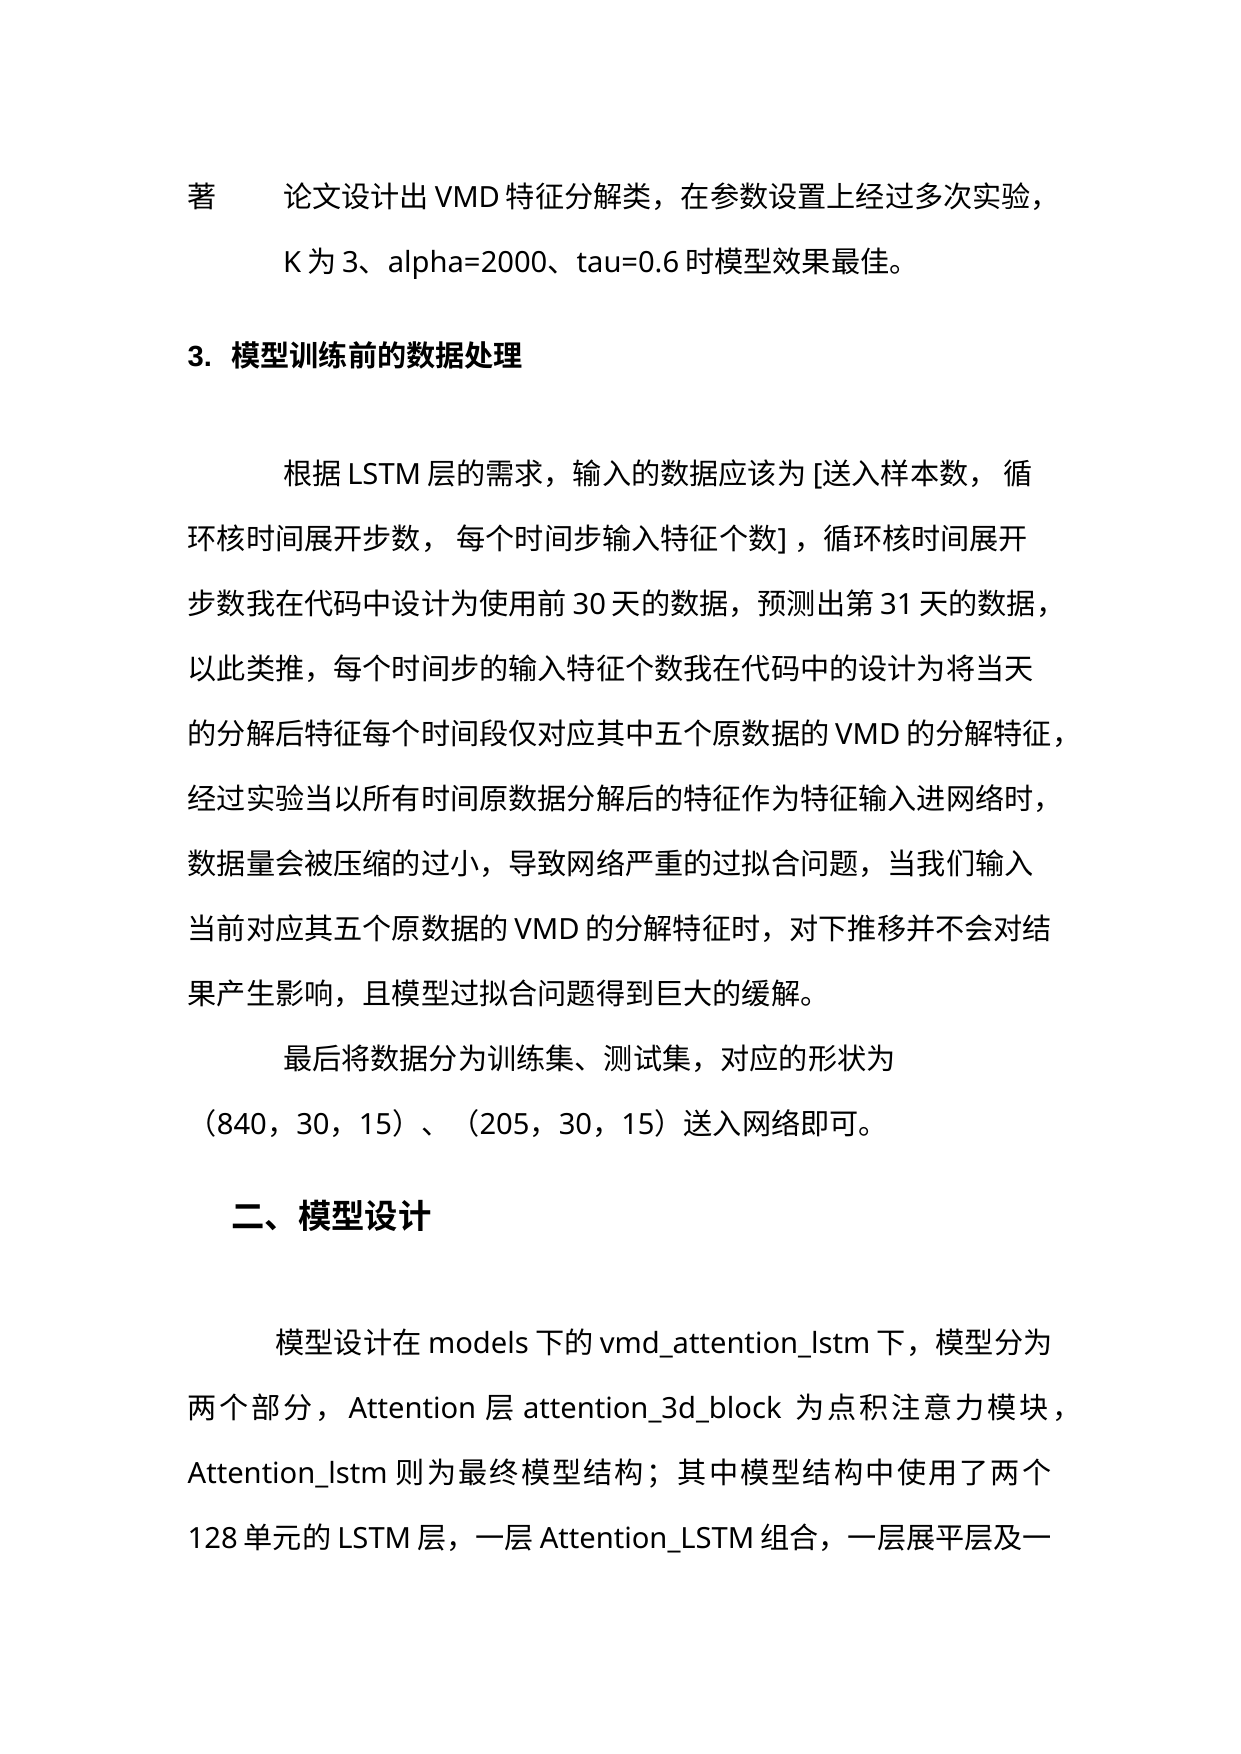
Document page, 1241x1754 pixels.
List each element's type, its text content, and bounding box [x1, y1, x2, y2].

text 最后将数据分为训练集、测试集，对应的形状为（840，30，15）、（205，30，15）送入网络即可。 [187, 1024, 1053, 1154]
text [187, 1308, 1053, 1568]
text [187, 162, 1053, 292]
subtitle 模型设计 [187, 1182, 1053, 1247]
text 根据LSTM层的需求，输入的数据应该为 [送入样本数， 循环核时间展开步数， 每个时间步输入特征个数] ，循环核时间展开步数我在代码中设计为使用前30天的数据，预测出第31天的数据，以此类推，每个时间步的输入特征个数我在代码中的设计为将当天的分解后特征每个时间段仅对应其中五个原数据的VMD的分解特征，经过实验当以所有时间原数据分解后的特征作为特征输入进网络时，数据量会被压缩的过小，导致网络严重的过拟合问题，当我们输入当前对应其五个原数据的VMD的分解特征时，对下推移并不会对结果产生影响，且模型过拟合问题得到巨大的缓解。 [187, 439, 1053, 1024]
subtitle 模型训练前的数据处理 [187, 321, 1053, 386]
